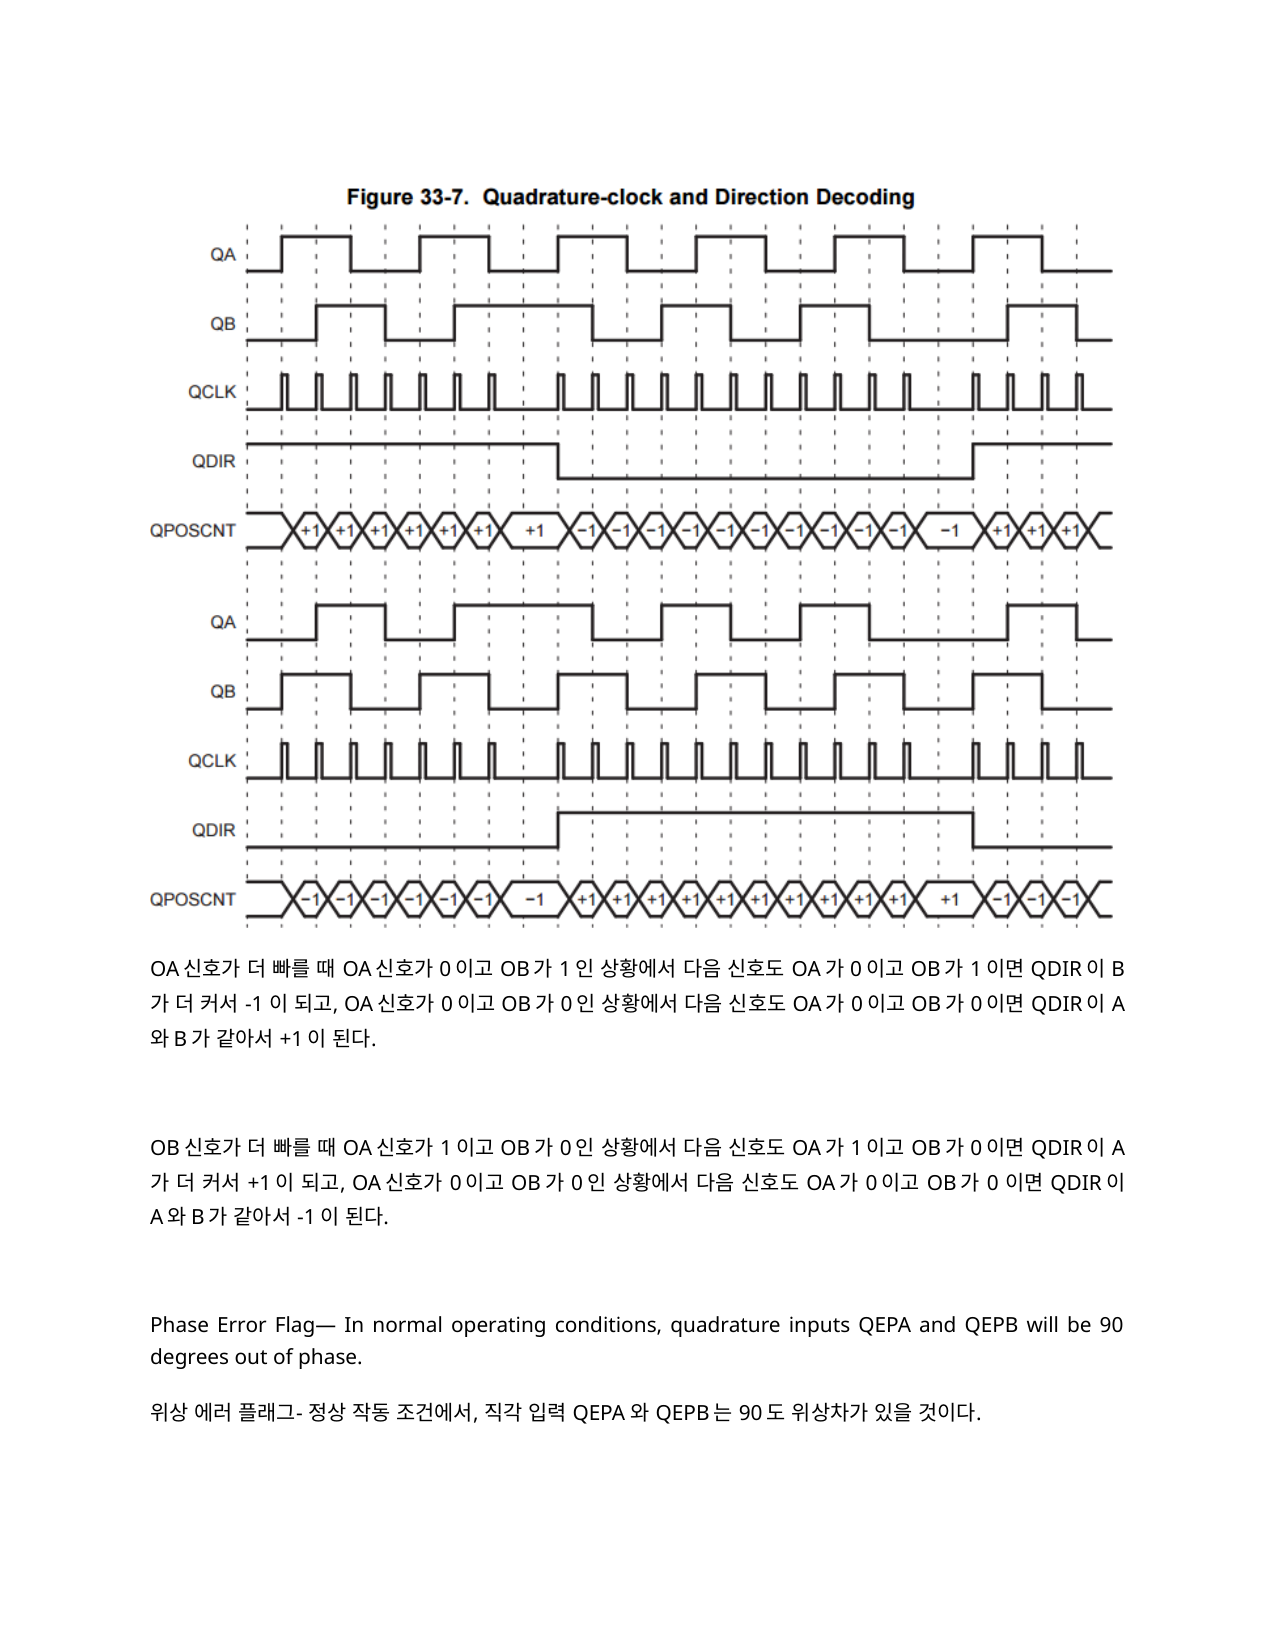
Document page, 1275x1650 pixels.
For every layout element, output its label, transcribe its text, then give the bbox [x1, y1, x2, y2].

text OB신호가 더 빠를 때 OA신호가 1이고 OB가 0인 상황에서 다음 신호도 OA가 1이고 OB가 0이면 QDIR이 A가 더 커서 +1이 되고, OA신호가 0이고 OB가 0인 상황에서 다음 신호도 OA가 0이고 OB가 0 이면 QDIR이 A와B가 같아서 -1이 된다. [150, 1131, 1125, 1231]
text Phase Error Flag— In normal operating conditions, quadrature inputs QEPA and QEPB will be 90 degrees out of phase. [150, 1310, 1125, 1371]
picture [150, 177, 1125, 928]
text OA신호가 더 빠를 때 OA신호가 0이고 OB가 1인 상황에서 다음 신호도 OA가 0이고 OB가 1이면 QDIR이 B가 더 커서 -1 이 되고, OA신호가 0이고 OB가 0인 상황에서 다음 신호도 OA가 0이고 OB가 0이면 QDIR이 A와B가 같아서 +1이 된다. [150, 952, 1125, 1052]
text 위상 에러 플래그- 정상 작동 조건에서, 직각 입력 QEPA 와 QEPB는 90도 위상차가 있을 것이다. [150, 1396, 1125, 1426]
